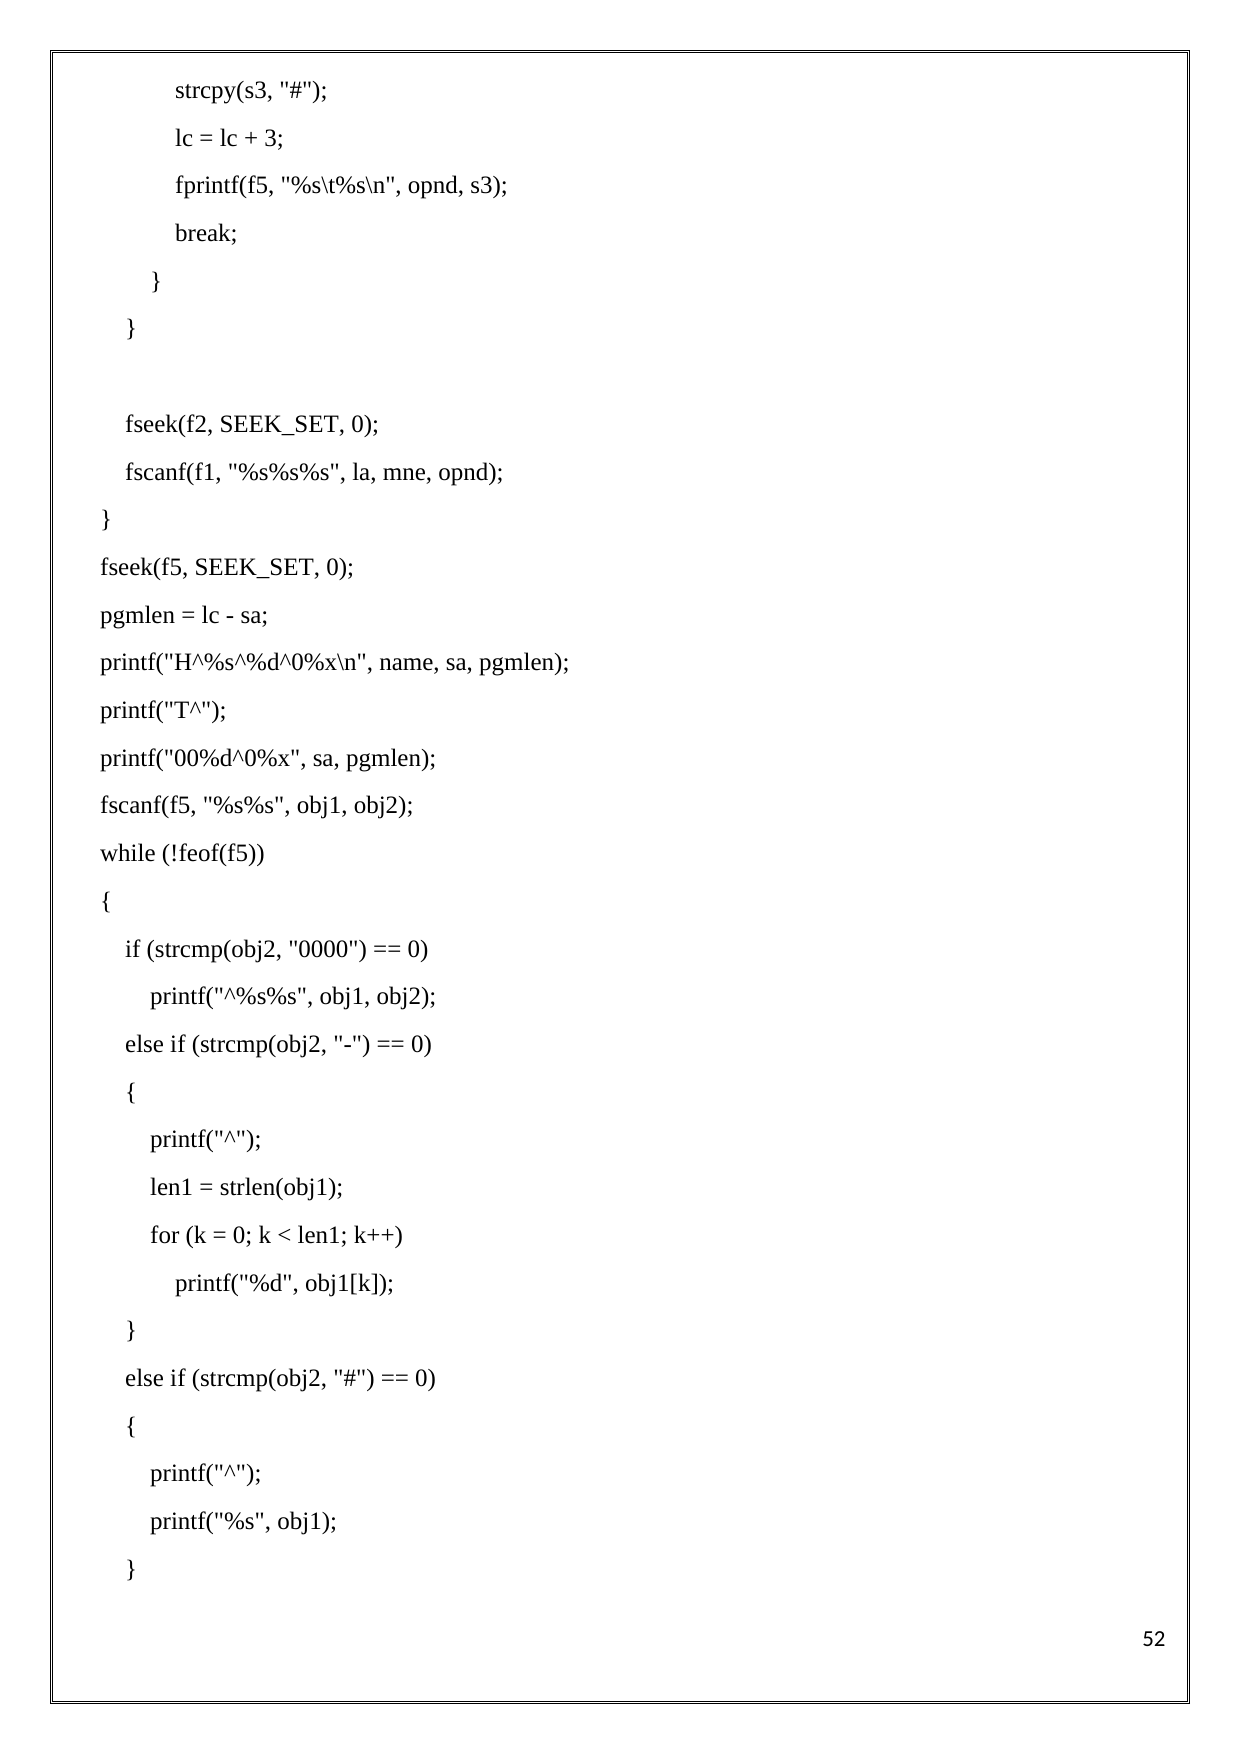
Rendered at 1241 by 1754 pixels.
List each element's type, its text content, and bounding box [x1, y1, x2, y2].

text printf("%d", obj1[k]); [75, 1268, 1165, 1296]
text printf("00%d^0%x", sa, pgmlen); [75, 743, 1165, 772]
text strcpy(s3, "#"); [75, 75, 1165, 104]
text if (strcmp(obj2, "0000") == 0) [75, 934, 1165, 962]
text len1 = strlen(obj1); [75, 1172, 1165, 1201]
text } [75, 1315, 1165, 1344]
text lc = lc + 3; [75, 123, 1165, 151]
text { [75, 886, 1165, 915]
text fprintf(f5, "%s\t%s\n", opnd, s3); [75, 170, 1165, 199]
text } [75, 266, 1165, 294]
text printf("^"); [75, 1458, 1165, 1487]
text printf("T^"); [75, 695, 1165, 724]
text break; [75, 218, 1165, 247]
text printf("^"); [75, 1124, 1165, 1153]
text fscanf(f5, "%s%s", obj1, obj2); [75, 791, 1165, 819]
text else if (strcmp(obj2, "-") == 0) [75, 1029, 1165, 1058]
text for (k = 0; k < len1; k++) [75, 1220, 1165, 1249]
text } [75, 313, 1165, 342]
text printf("^%s%s", obj1, obj2); [75, 981, 1165, 1010]
text } [75, 504, 1165, 533]
text else if (strcmp(obj2, "#") == 0) [75, 1363, 1165, 1392]
text printf("H^%s^%d^0%x\n", name, sa, pgmlen); [75, 647, 1165, 676]
text } [75, 1554, 1165, 1583]
text pgmlen = lc - sa; [75, 600, 1165, 628]
text fseek(f5, SEEK_SET, 0); [75, 552, 1165, 581]
text while (!feof(f5)) [75, 838, 1165, 867]
text fscanf(f1, "%s%s%s", la, mne, opnd); [75, 457, 1165, 485]
text printf("%s", obj1); [75, 1506, 1165, 1535]
text { [75, 1411, 1165, 1439]
text fseek(f2, SEEK_SET, 0); [75, 409, 1165, 438]
text { [75, 1077, 1165, 1106]
